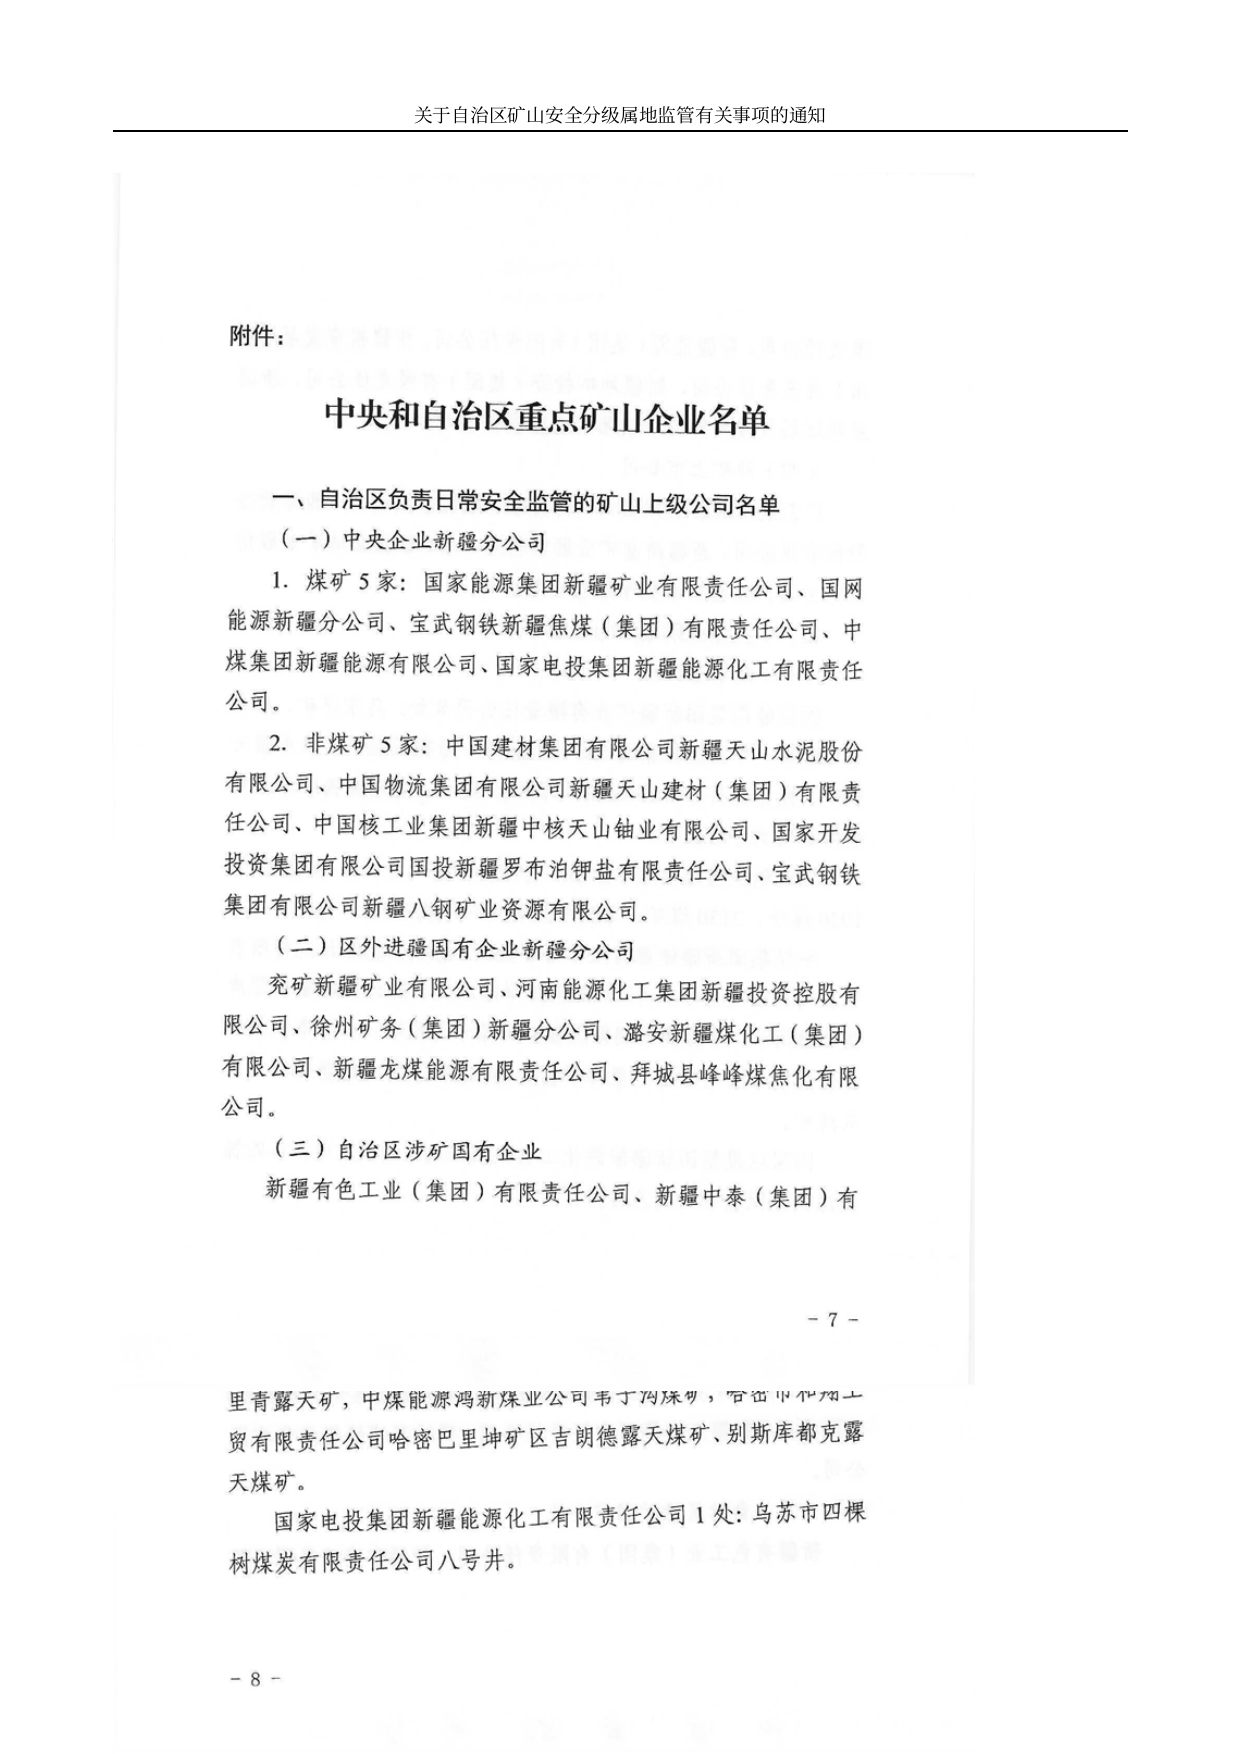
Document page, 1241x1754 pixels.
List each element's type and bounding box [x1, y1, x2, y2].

picture [112, 172, 976, 1754]
